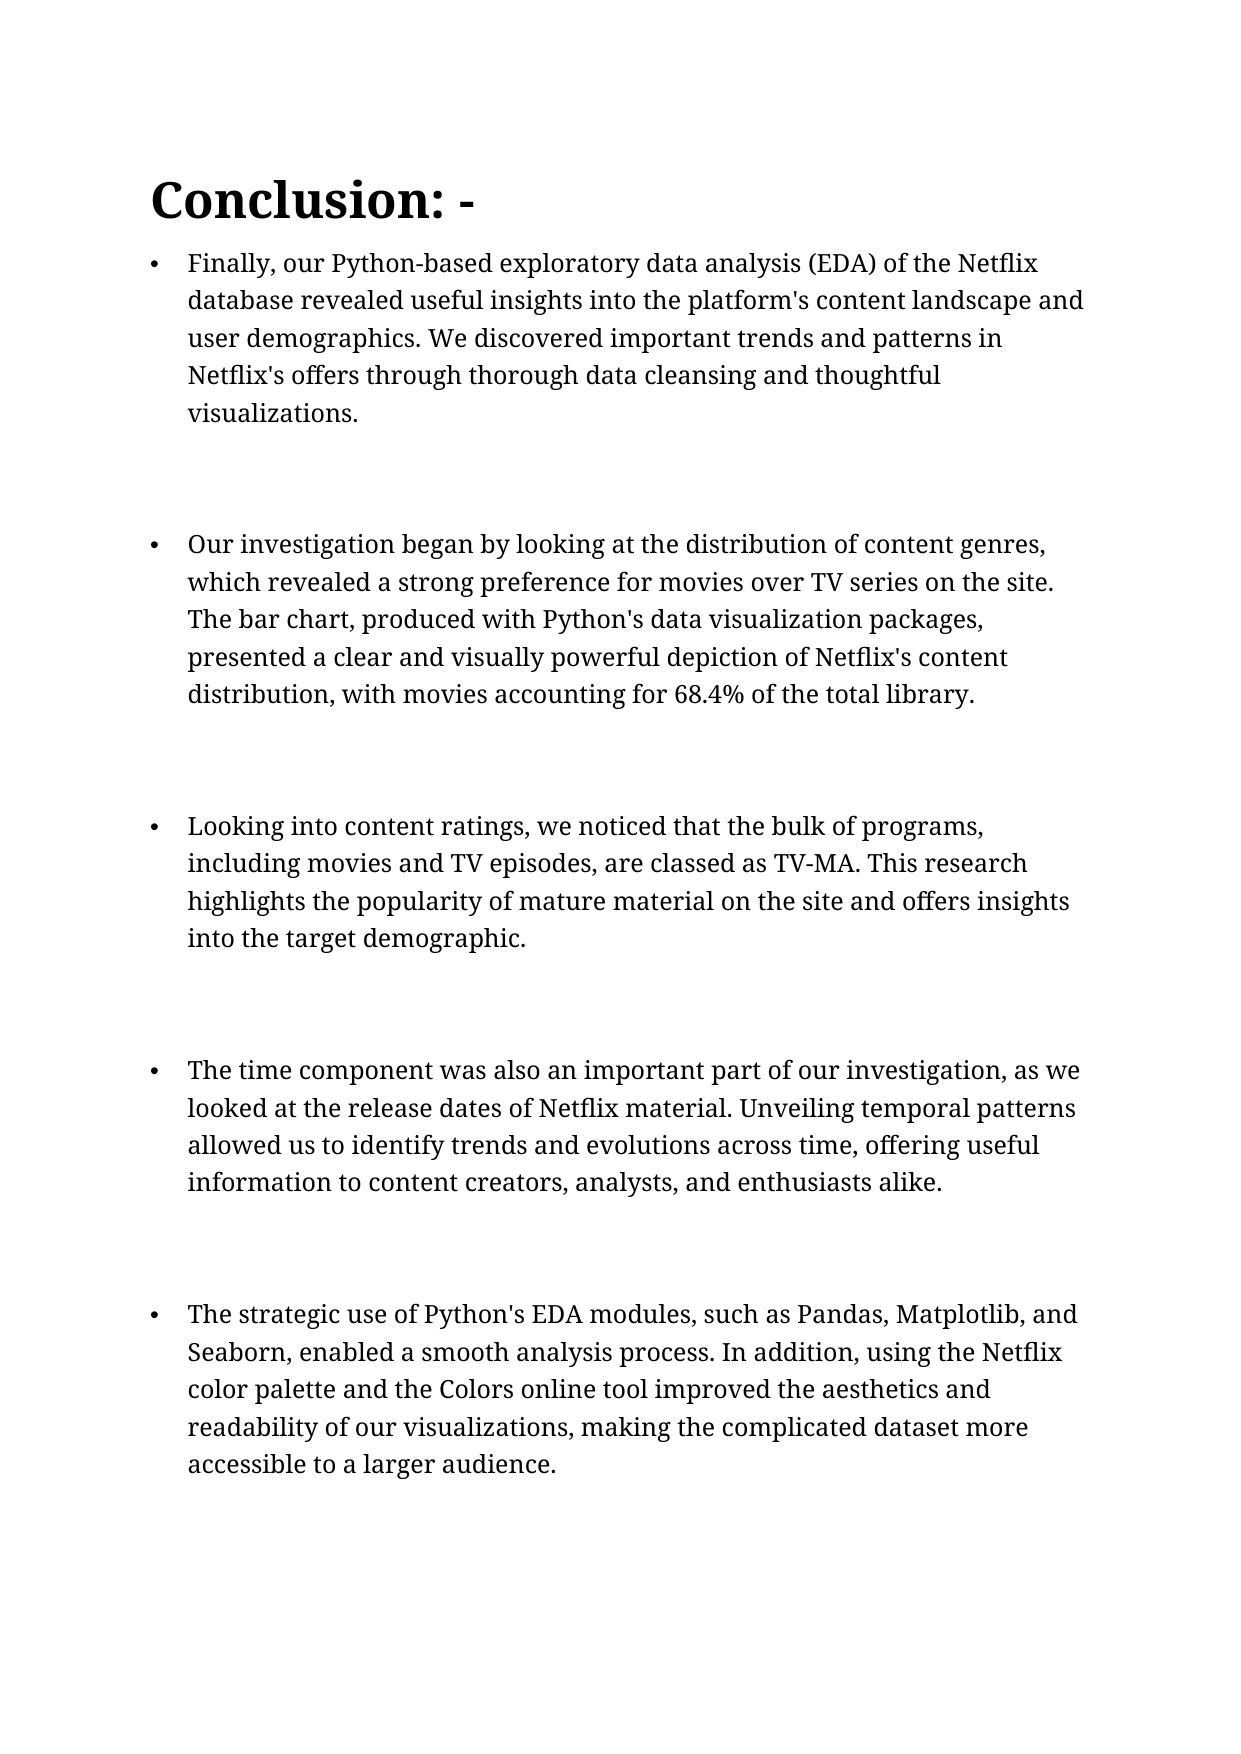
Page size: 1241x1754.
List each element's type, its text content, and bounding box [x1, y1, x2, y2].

list Looking into content ratings, we noticed that the bulk of programs, including movies and TV episodes, are classed as TV-MA. This research highlights the popularity of mature material on the site and offers insights into the target demographic. [150, 809, 1094, 955]
list The strategic use of Python's EDA modules, such as Pandas, Matplotlib, and Seaborn, enabled a smooth analysis process. In addition, using the Netflix color palette and the Colors online tool improved the aesthetics and readability of our visualizations, making the complicated dataset more accessible to a larger audience. [150, 1297, 1094, 1481]
list Finally, our Python-based exploratory data analysis (EDA) of the Netflix database revealed useful insights into the platform's content landscape and user demographics. We discovered important trends and patterns in Netflix's offers through thorough data cleansing and thoughtful visualizations. [150, 246, 1094, 429]
subtitle Conclusion: - [150, 165, 1094, 233]
list Our investigation began by looking at the distribution of content genres, which revealed a strong preference for movies over TV series on the site. The bar chart, produced with Python's data visualization packages, presented a clear and visually powerful depiction of Netflix's content distribution, with movies accounting for 68.4% of the total library. [150, 527, 1094, 711]
list The time component was also an important part of our investigation, as we looked at the release dates of Netflix material. Unveiling temporal patterns allowed us to identify trends and evolutions across time, offering useful information to content creators, analysts, and enthusiasts alike. [150, 1053, 1094, 1199]
